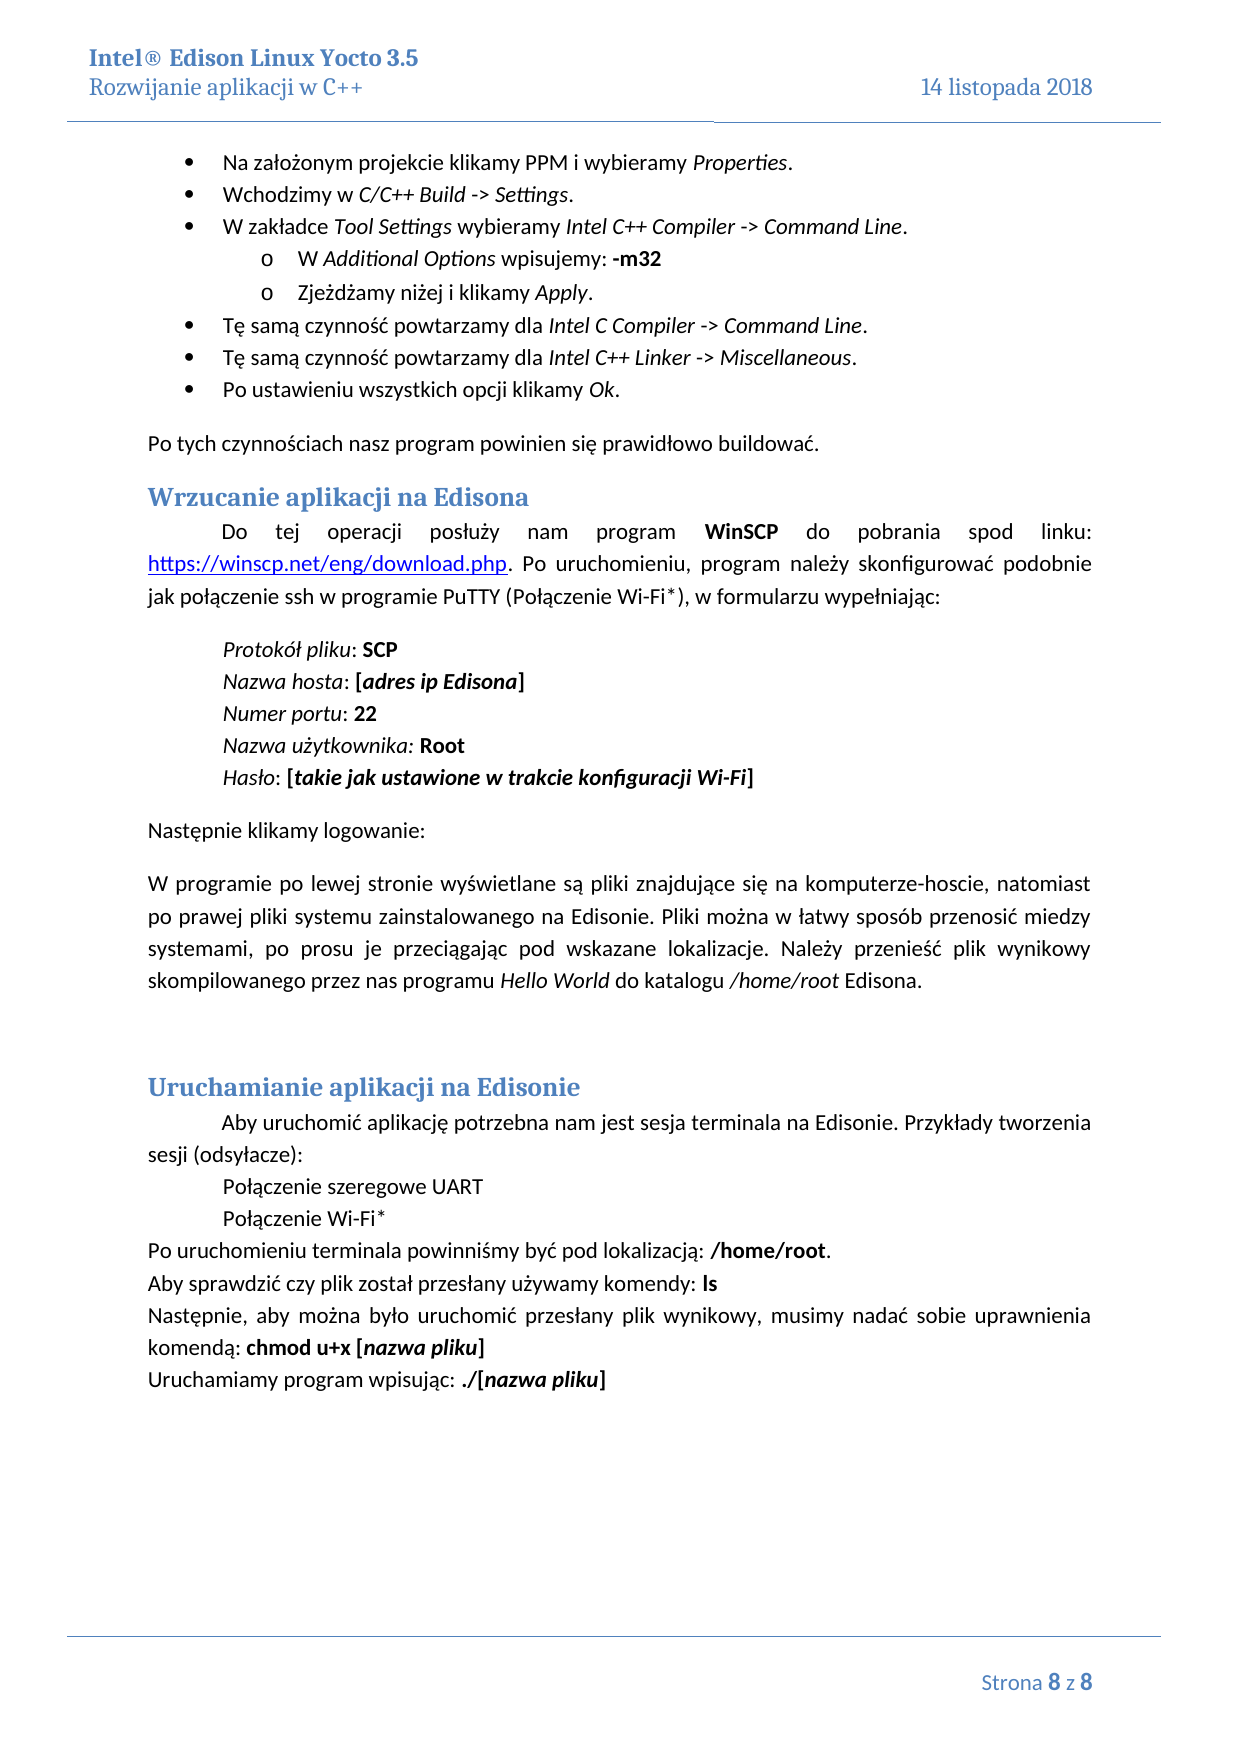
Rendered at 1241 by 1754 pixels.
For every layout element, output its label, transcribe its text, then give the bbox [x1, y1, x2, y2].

list W Additional Options wpisujemy: -m32 [260, 244, 1093, 273]
subtitle Uruchamianie aplikacji na Edisonie [148, 1072, 1093, 1103]
list Tę samą czynność powtarzamy dla Intel C++ Linker -> Miscellaneous. [185, 343, 1093, 371]
text Po tych czynnościach nasz program powinien się prawidłowo buildować. [148, 429, 1093, 457]
text Po uruchomieniu terminala powinniśmy być pod lokalizacją: /home/root. [148, 1237, 1093, 1265]
list Nazwa hosta: [adres ip Edisona] [223, 667, 1093, 695]
list Nazwa użytkownika: Root [223, 731, 1093, 759]
list Wchodzimy w C/C++ Build -> Settings. [185, 180, 1093, 208]
text Następnie klikamy logowanie: [148, 817, 1093, 844]
text Następnie, aby można było uruchomić przesłany plik wynikowy, musimy nadać sobie uprawnienia komendą: chmod u+x [nazwa pliku] [148, 1301, 1093, 1361]
text Uruchamiamy program wpisując: ./[nazwa pliku] [148, 1365, 1093, 1393]
subtitle Wrzucanie aplikacji na Edisona [148, 482, 1093, 513]
list Numer portu: 22 [223, 699, 1093, 727]
list Hasło: [takie jak ustawione w trakcie konfiguracji Wi-Fi] [223, 763, 1093, 792]
list W zakładce Tool Settings wybieramy Intel C++ Compiler -> Command Line. [185, 212, 1093, 240]
text Aby uruchomić aplikację potrzebna nam jest sesja terminala na Edisonie. Przykłady tworzenia sesji (odsyłacze): [148, 1108, 1093, 1168]
text W programie po lewej stronie wyświetlane są pliki znajdujące się na komputerze-hoscie, natomiast po prawej pliki systemu zainstalowanego na Edisonie. Pliki można w łatwy sposób przenosić miedzy systemami, po prosu je przeciągając pod wskazane lokalizacje. Należy przenieść plik wynikowy skompilowanego przez nas programu Hello World do katalogu /home/root Edisona. [148, 869, 1093, 994]
list Po ustawieniu wszystkich opcji klikamy Ok. [185, 376, 1093, 404]
text Aby sprawdzić czy plik został przesłany używamy komendy: ls [148, 1269, 1093, 1297]
list Protokół pliku: SCP [223, 635, 1093, 663]
list Zjeżdżamy niżej i klikamy Apply. [260, 278, 1093, 307]
list Na założonym projekcie klikamy PPM i wybieramy Properties. [185, 148, 1093, 176]
list Tę samą czynność powtarzamy dla Intel C Compiler -> Command Line. [185, 311, 1093, 339]
